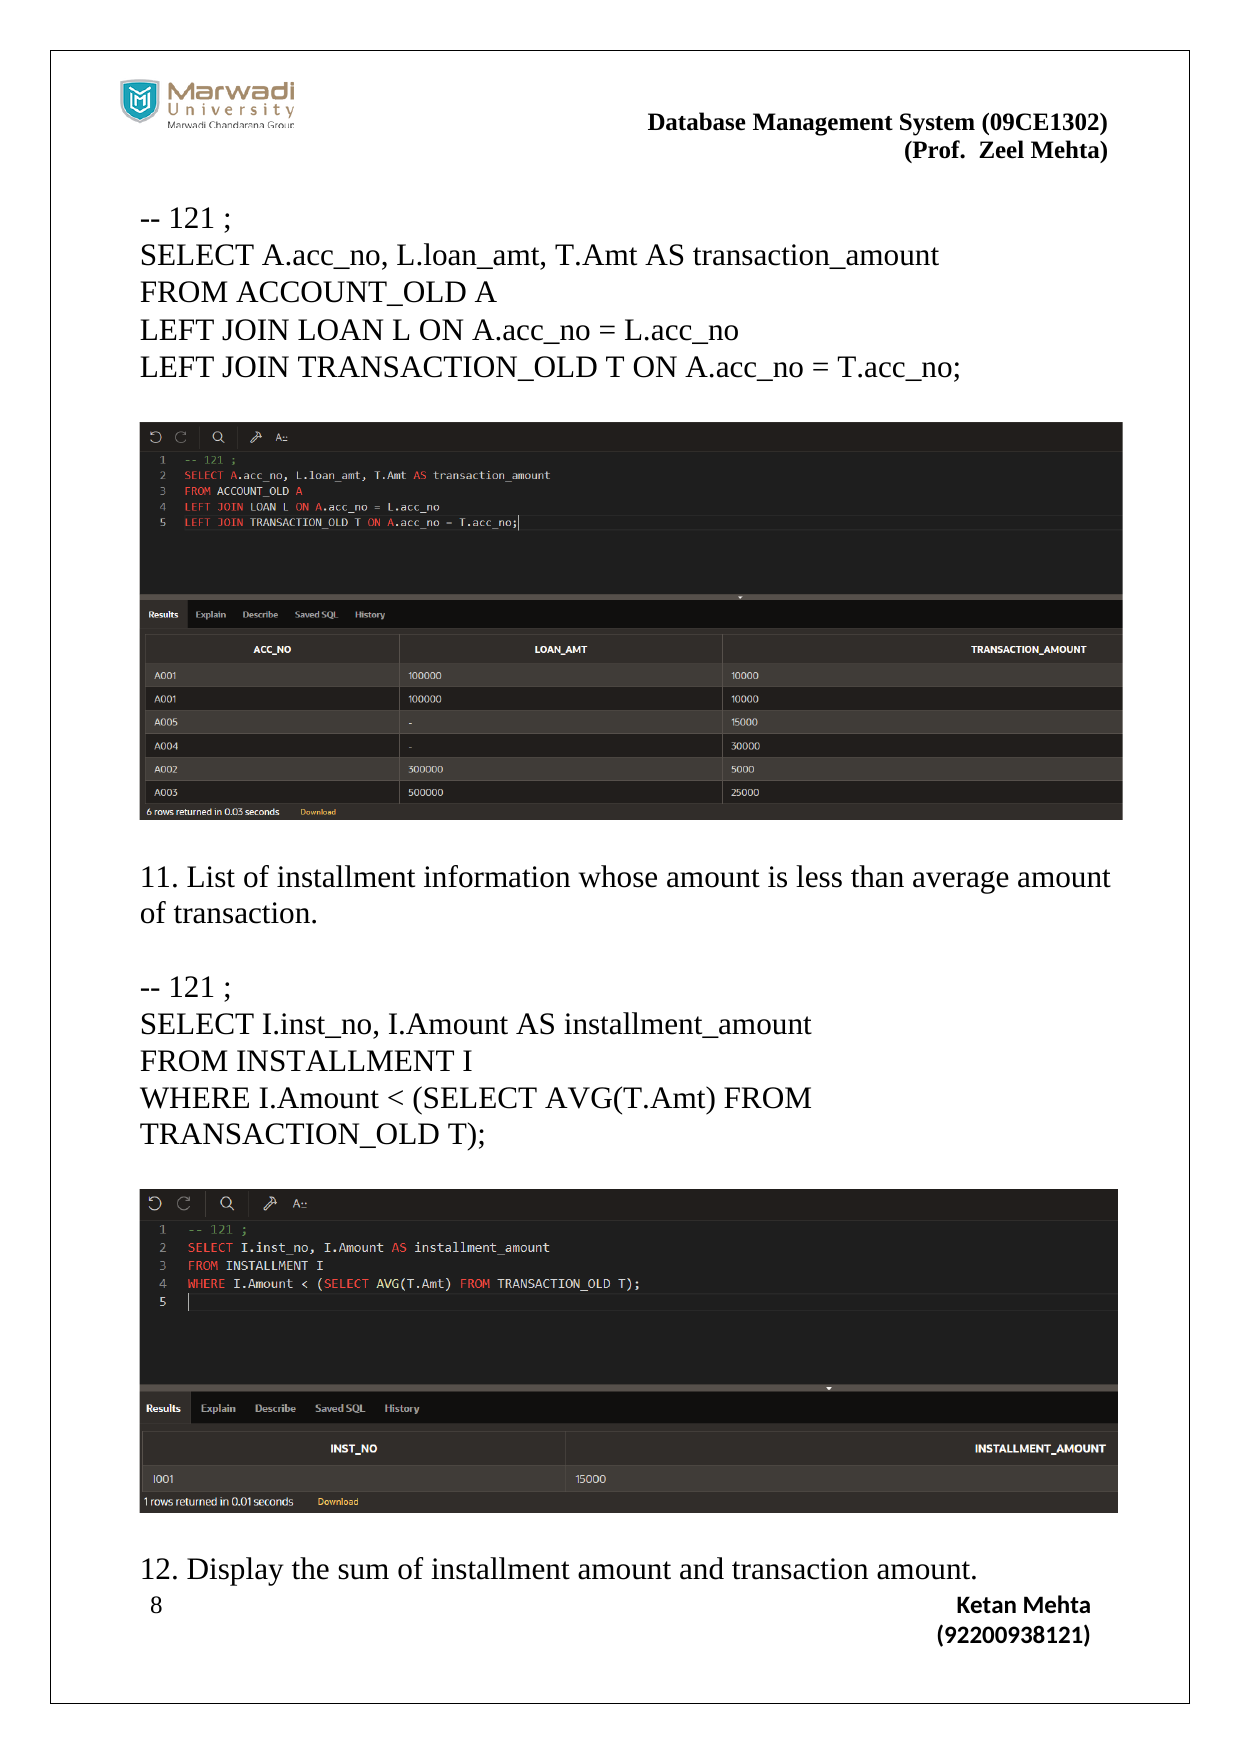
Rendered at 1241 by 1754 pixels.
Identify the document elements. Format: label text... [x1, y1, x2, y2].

text FROM INSTALLMENT I [139, 1042, 1119, 1078]
text LEFT JOIN LOAN L ON A.acc_no = L.acc_no [139, 311, 1119, 347]
picture [139, 1189, 1118, 1513]
text SELECT A.acc_no, L.loan_amt, T.Amt AS transaction_amount [139, 237, 1119, 273]
picture [118, 77, 294, 127]
picture [139, 422, 1123, 820]
text SELECT I.inst_no, I.Amount AS installment_amount [139, 1005, 1119, 1041]
text FROM ACCOUNT_OLD A [139, 274, 1119, 310]
text -- 121 ; [139, 199, 1119, 236]
text 11. List of installment information whose amount is less than average amount of transaction. [139, 858, 1119, 930]
text -- 121 ; [139, 968, 1119, 1004]
text 12. Display the sum of installment amount and transaction amount. [139, 1550, 1119, 1586]
text WHERE I.Amount < (SELECT AVG(T.Amt) FROM TRANSACTION_OLD T); [139, 1079, 1119, 1151]
text LEFT JOIN TRANSACTION_OLD T ON A.acc_no = T.acc_no; [139, 348, 1119, 384]
